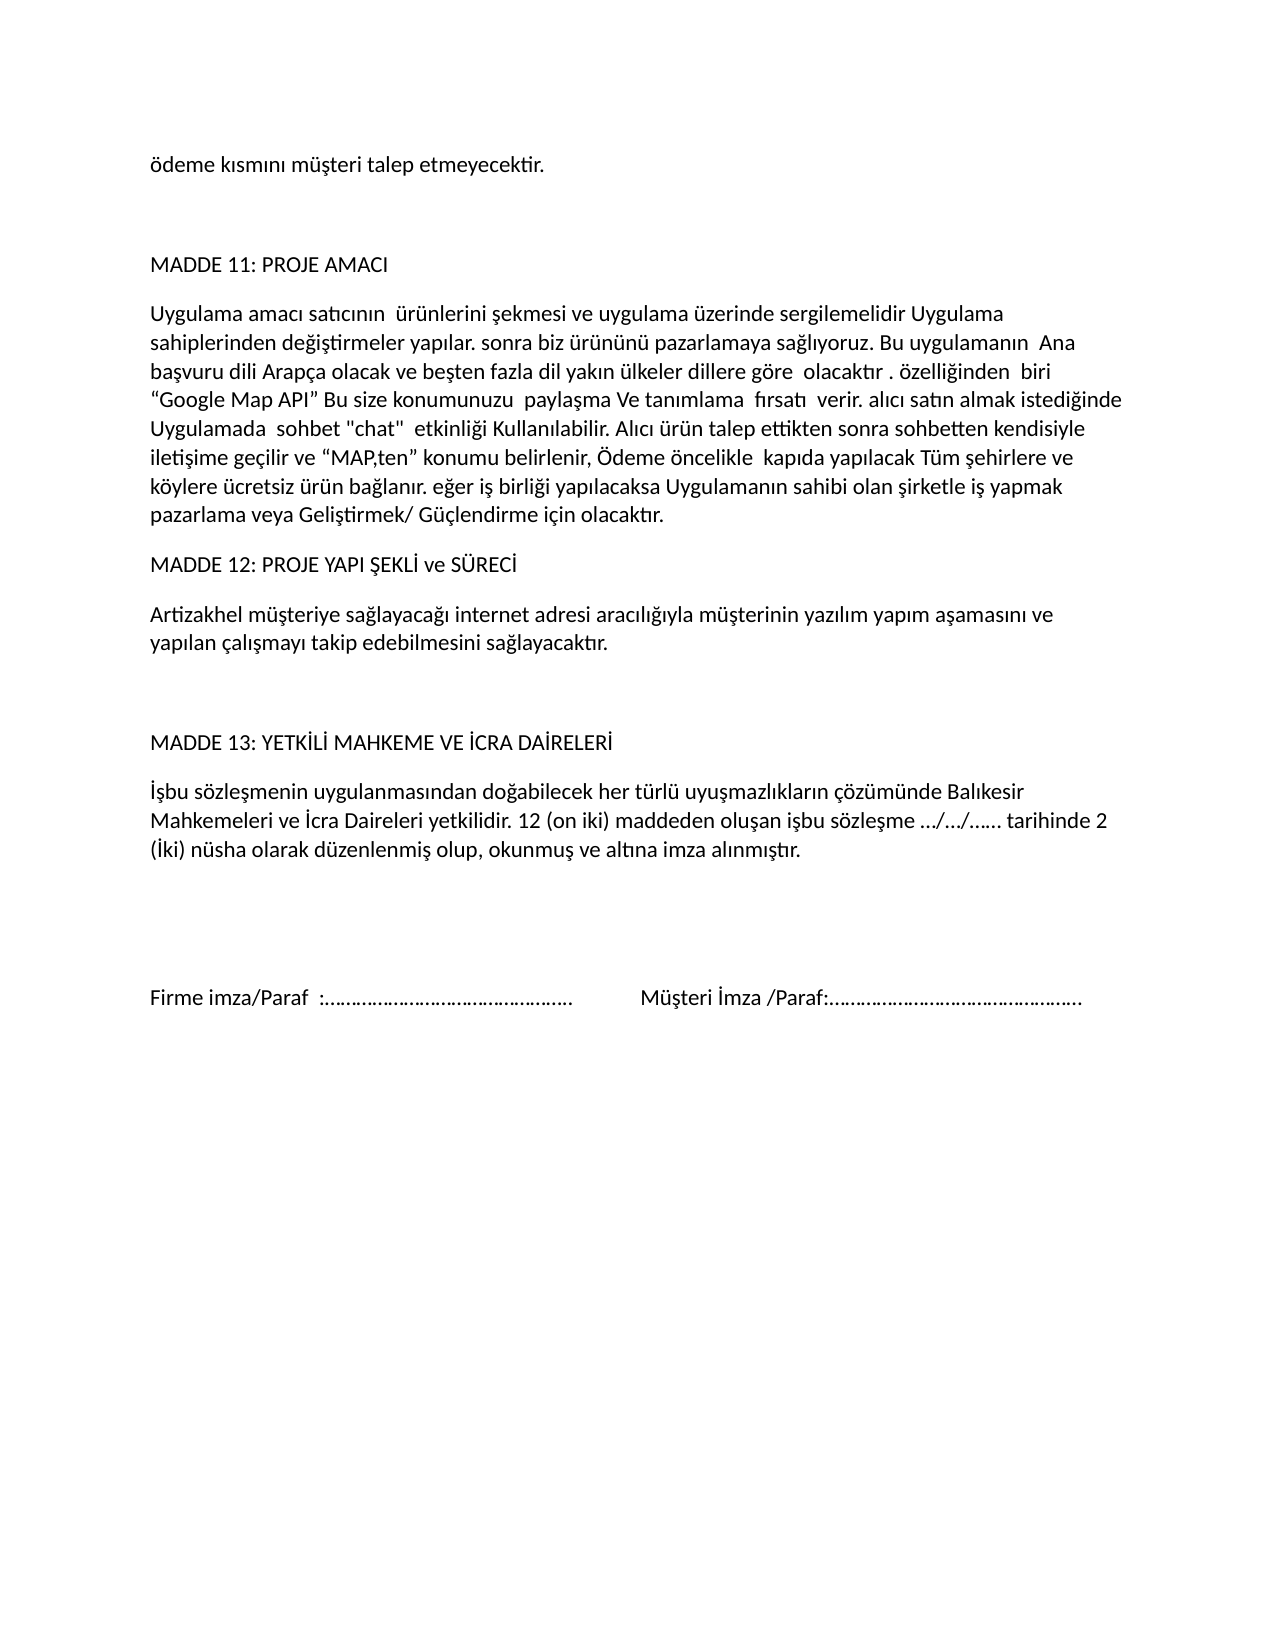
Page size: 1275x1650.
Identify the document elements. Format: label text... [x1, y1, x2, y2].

text Artizakhel müşteriye sağlayacağı internet adresi aracılığıyla müşterinin yazılım yapım aşamasını ve yapılan çalışmayı takip edebilmesini sağlayacaktır. [150, 599, 1125, 657]
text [150, 150, 1125, 179]
text Firme imza/Paraf :……………………………………….. Müşteri İmza /Paraf:………………………………………… [150, 983, 1125, 1012]
text MADDE 12: PROJE YAPI ŞEKLİ ve SÜRECİ [150, 549, 1125, 578]
text MADDE 13: YETKİLİ MAHKEME VE İCRA DAİRELERİ [150, 727, 1125, 756]
text İşbu sözleşmenin uygulanmasından doğabilecek her türlü uyuşmazlıkların çözümünde Balıkesir Mahkemeleri ve İcra Daireleri yetkilidir. 12 (on iki) maddeden oluşan işbu sözleşme …/…/…… tarihinde 2 (İki) nüsha olarak düzenlenmiş olup, okunmuş ve altına imza alınmıştır. [150, 777, 1125, 863]
text MADDE 11: PROJE AMACI [150, 249, 1125, 278]
text Uygulama amacı satıcının ürünlerini şekmesi ve uygulama üzerinde sergilemelidir Uygulama sahiplerinden değiştirmeler yapılar. sonra biz ürününü pazarlamaya sağlıyoruz. Bu uygulamanın Ana başvuru dili Arapça olacak ve beşten fazla dil yakın ülkeler dillere göre olacaktır . özelliğinden biri “Google Map API” Bu size konumunuzu paylaşma Ve tanımlama fırsatı verir. alıcı satın almak istediğinde Uygulamada sohbet "chat" etkinliği Kullanılabilir. Alıcı ürün talep ettikten sonra sohbetten kendisiyle iletişime geçilir ve “MAP,ten” konumu belirlenir, Ödeme öncelikle kapıda yapılacak Tüm şehirlere ve köylere ücretsiz ürün bağlanır. eğer iş birliği yapılacaksa Uygulamanın sahibi olan şirketle iş yapmak pazarlama veya Geliştirmek/ Güçlendirme için olacaktır. [150, 299, 1125, 529]
